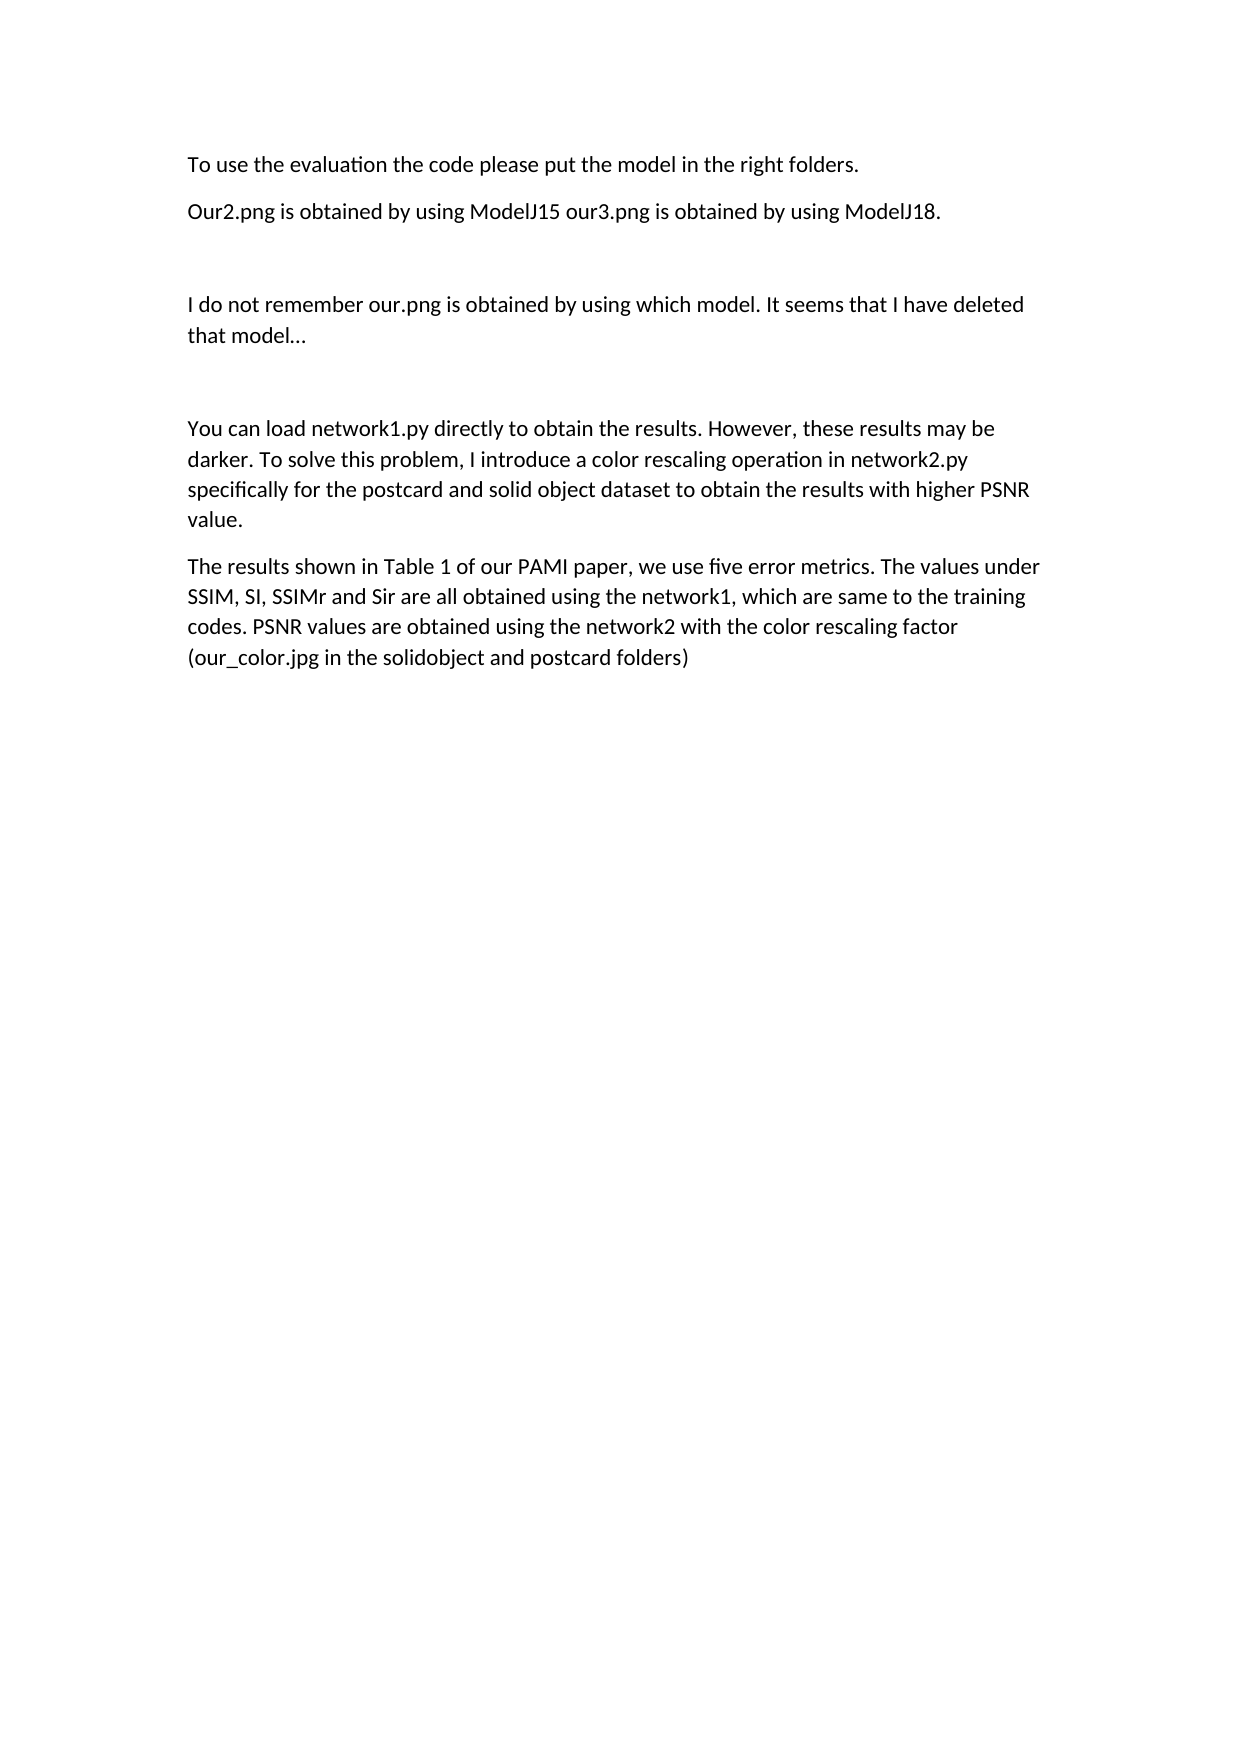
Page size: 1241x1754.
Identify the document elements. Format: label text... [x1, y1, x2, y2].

text Our2.png is obtained by using ModelJ15 our3.png is obtained by using ModelJ18. [187, 197, 1053, 225]
text You can load network1.py directly to obtain the results. However, these results may be darker. To solve this problem, I introduce a color rescaling operation in network2.py specifically for the postcard and solid object dataset to obtain the results with higher PSNR value. [187, 414, 1053, 533]
text To use the evaluation the code please put the model in the right folders. [187, 150, 1053, 178]
text I do not remember our.png is obtained by using which model. It seems that I have deleted that model… [187, 291, 1053, 349]
text The results shown in Table 1 of our PAMI paper, we use five error metrics. The values under SSIM, SI, SSIMr and Sir are all obtained using the network1, which are same to the training codes. PSNR values are obtained using the network2 with the color rescaling factor (our_color.jpg in the solidobject and postcard folders) [187, 552, 1053, 671]
